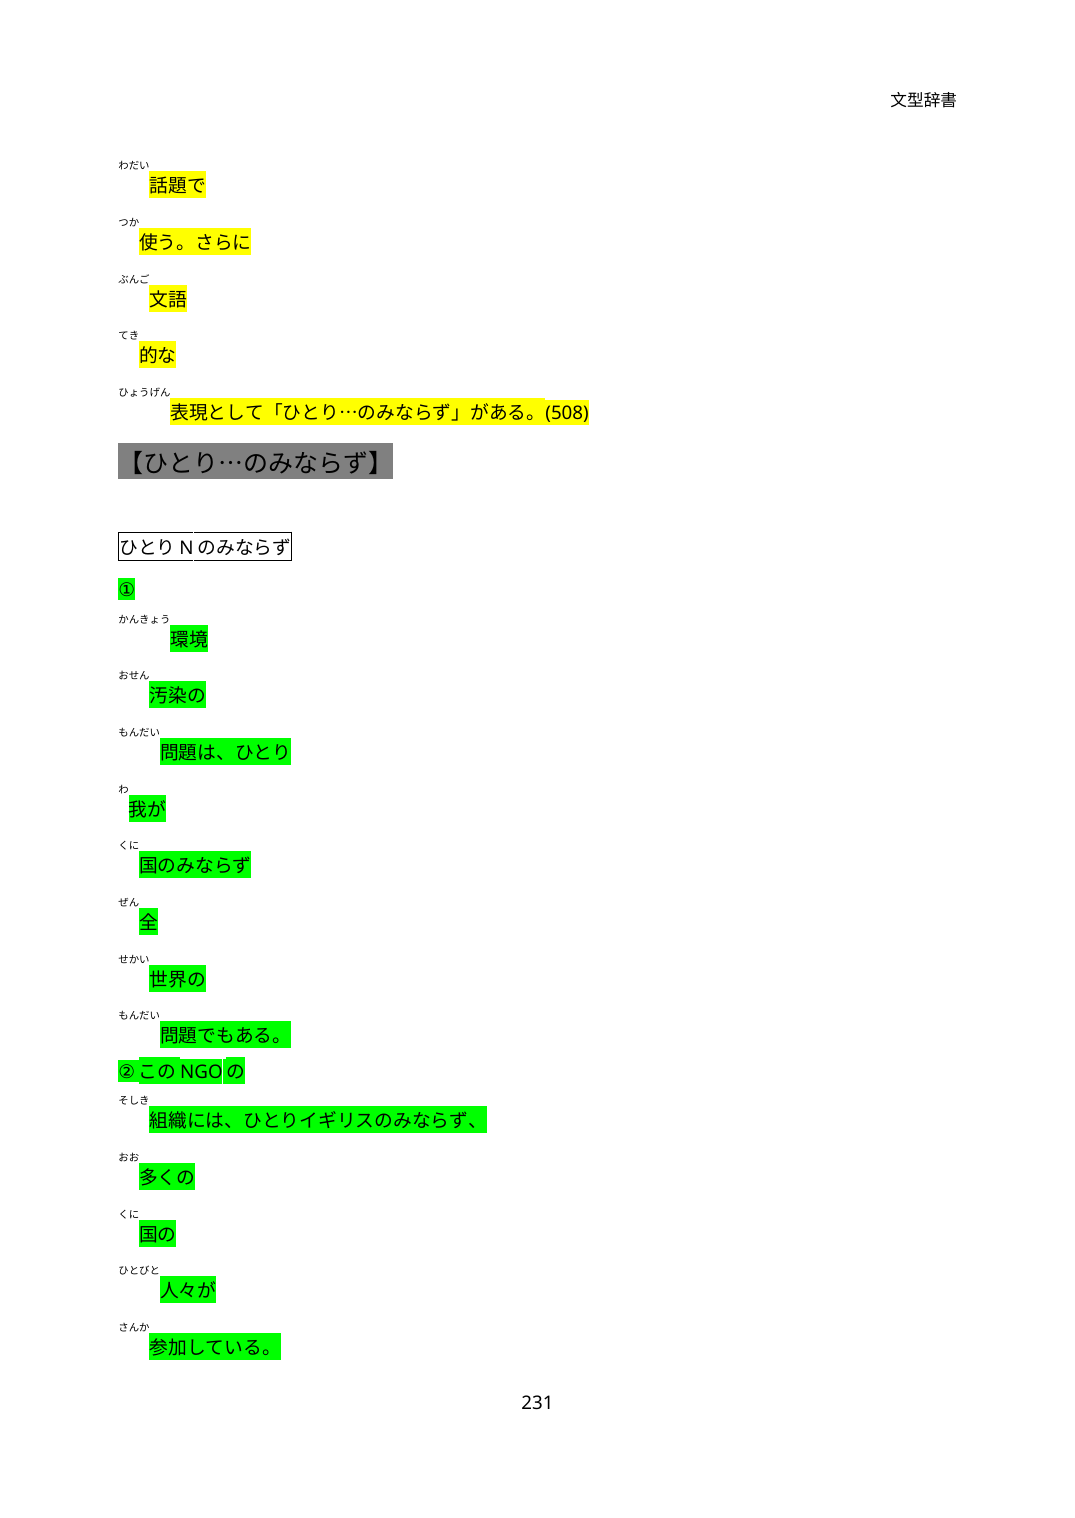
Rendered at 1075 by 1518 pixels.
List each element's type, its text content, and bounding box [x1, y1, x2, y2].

text ひとりNのみならず ①のは、ひとりがのみならずのでもある。 ②このNGOのには、ひとりイギリスのみならず、くののがしている。 「ひとり…だけでなく」の、さらにない。⇾【ひとり…だけでなく】 (509) [118, 490, 957, 1368]
subtitle 【ひとり…のみならず】 [118, 433, 957, 490]
text ひとりNだけでなく ①のいじめは、ひとりだけでなくのでもある。 ②このは、ひとりだけでなく、くにびかけてめたい。 「にそれだけでなく」という。きことばで、ややかたいでう。さらになとして「ひとり…のみならず」がある。(508) [118, 150, 957, 433]
